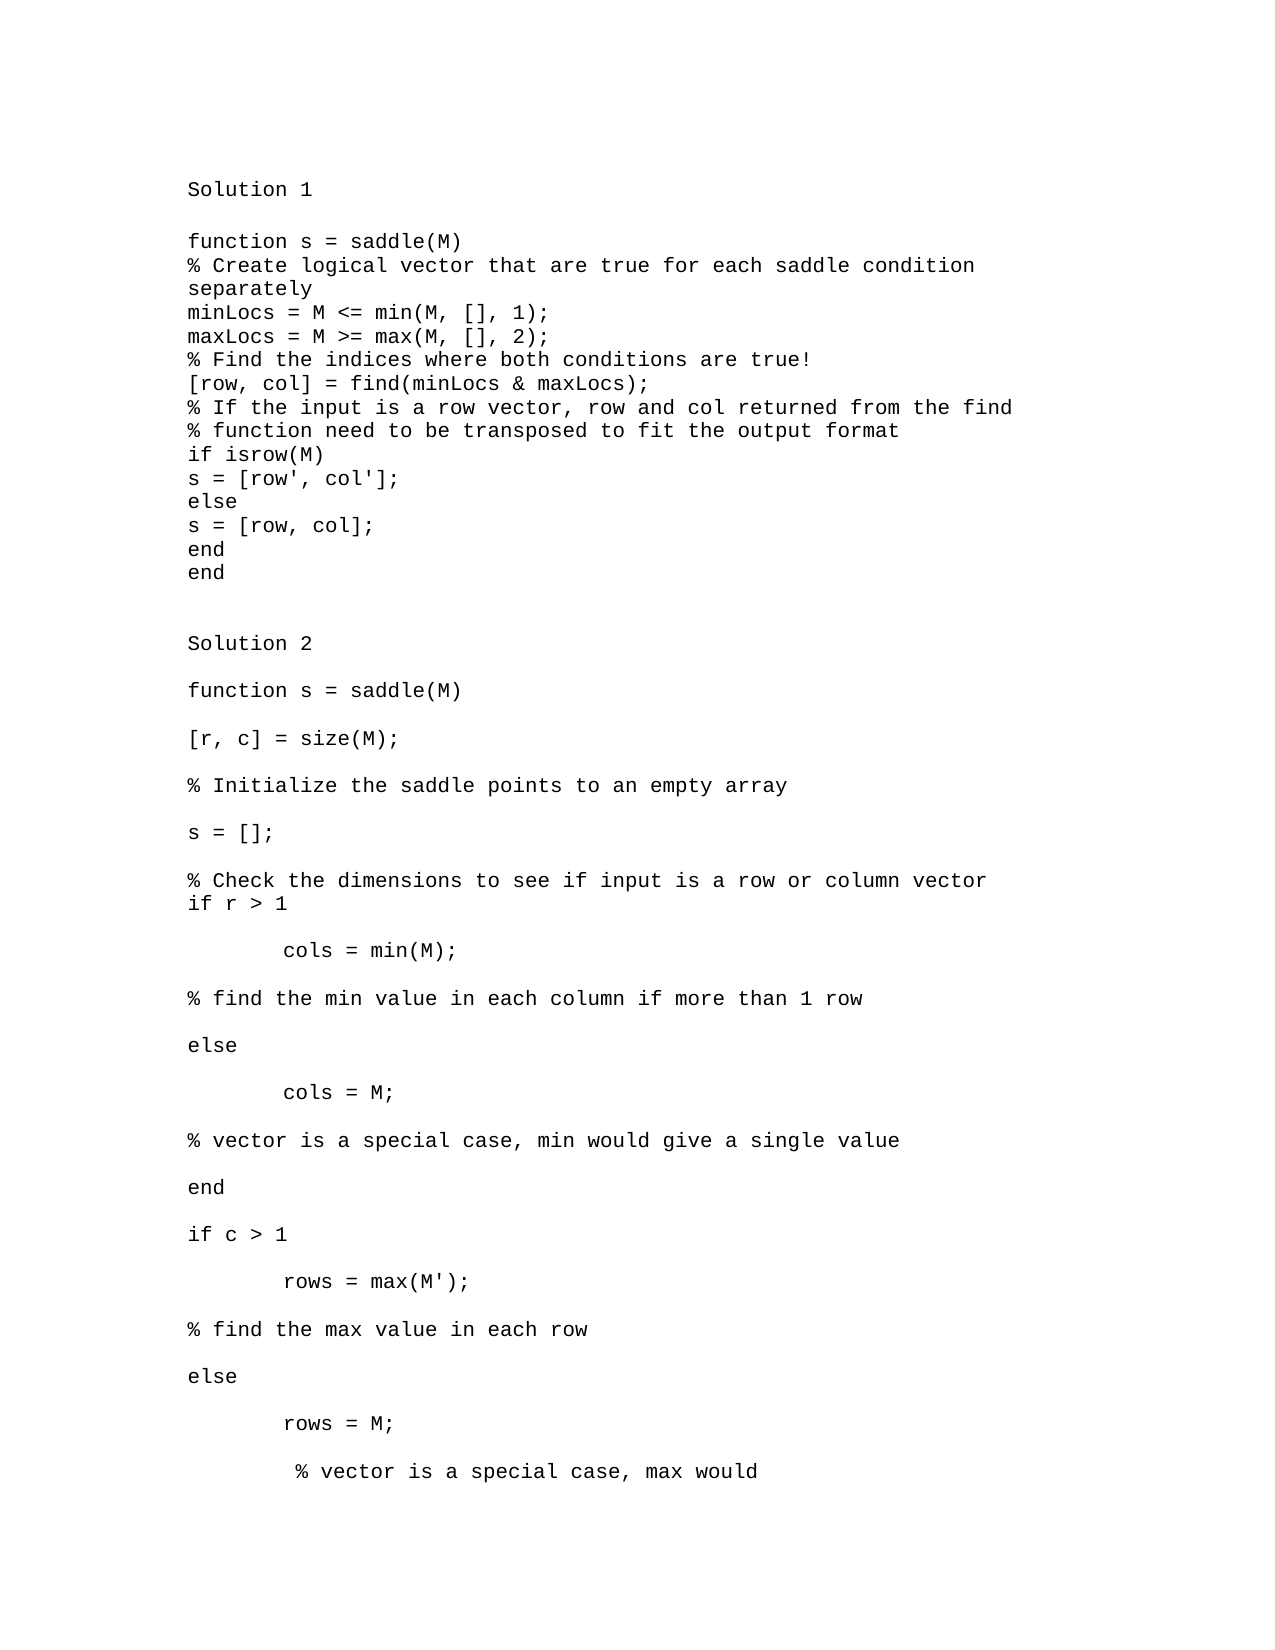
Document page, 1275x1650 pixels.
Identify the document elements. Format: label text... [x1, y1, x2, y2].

text % vector is a special case, min would give a single value [187, 1130, 1087, 1153]
text minLocs = M <= min(M, [], 1); [187, 302, 1087, 326]
text rows = max(M'); [187, 1272, 1087, 1295]
text % Find the indices where both conditions are true! [187, 349, 1087, 373]
text rows = M; [283, 1413, 1087, 1437]
text end [187, 562, 1087, 586]
text [r, c] = size(M); [187, 728, 1087, 751]
text s = []; [187, 822, 1087, 846]
text else [187, 1035, 1087, 1059]
text cols = min(M); [187, 941, 1087, 964]
text Solution 1 [187, 179, 1087, 202]
text s = [row, col]; [187, 515, 1087, 538]
text % vector is a special case, max would [283, 1461, 1087, 1484]
text % Check the dimensions to see if input is a row or column vector [187, 869, 1087, 893]
text cols = M; [187, 1082, 1087, 1106]
text function s = saddle(M) [187, 231, 1087, 255]
text % find the min value in each column if more than 1 row [187, 988, 1087, 1011]
text if r > 1 [187, 893, 1087, 917]
text % Initialize the saddle points to an empty array [187, 775, 1087, 799]
text % If the input is a row vector, row and col returned from the find [187, 397, 1087, 420]
text [row, col] = find(minLocs & maxLocs); [187, 373, 1087, 397]
text end [187, 538, 1087, 562]
text if isrow(M) [187, 444, 1087, 468]
text % find the max value in each row [187, 1319, 1087, 1342]
text function s = saddle(M) [187, 680, 1087, 704]
text end [187, 1177, 1087, 1201]
text s = [row', col']; [187, 468, 1087, 491]
text % function need to be transposed to fit the output format [187, 420, 1087, 444]
text % Create logical vector that are true for each saddle condition separately [187, 255, 1087, 302]
text else [187, 1366, 1087, 1390]
text maxLocs = M >= max(M, [], 2); [187, 326, 1087, 349]
text else [187, 491, 1087, 515]
text Solution 2 [187, 633, 1087, 657]
text if c > 1 [187, 1224, 1087, 1248]
